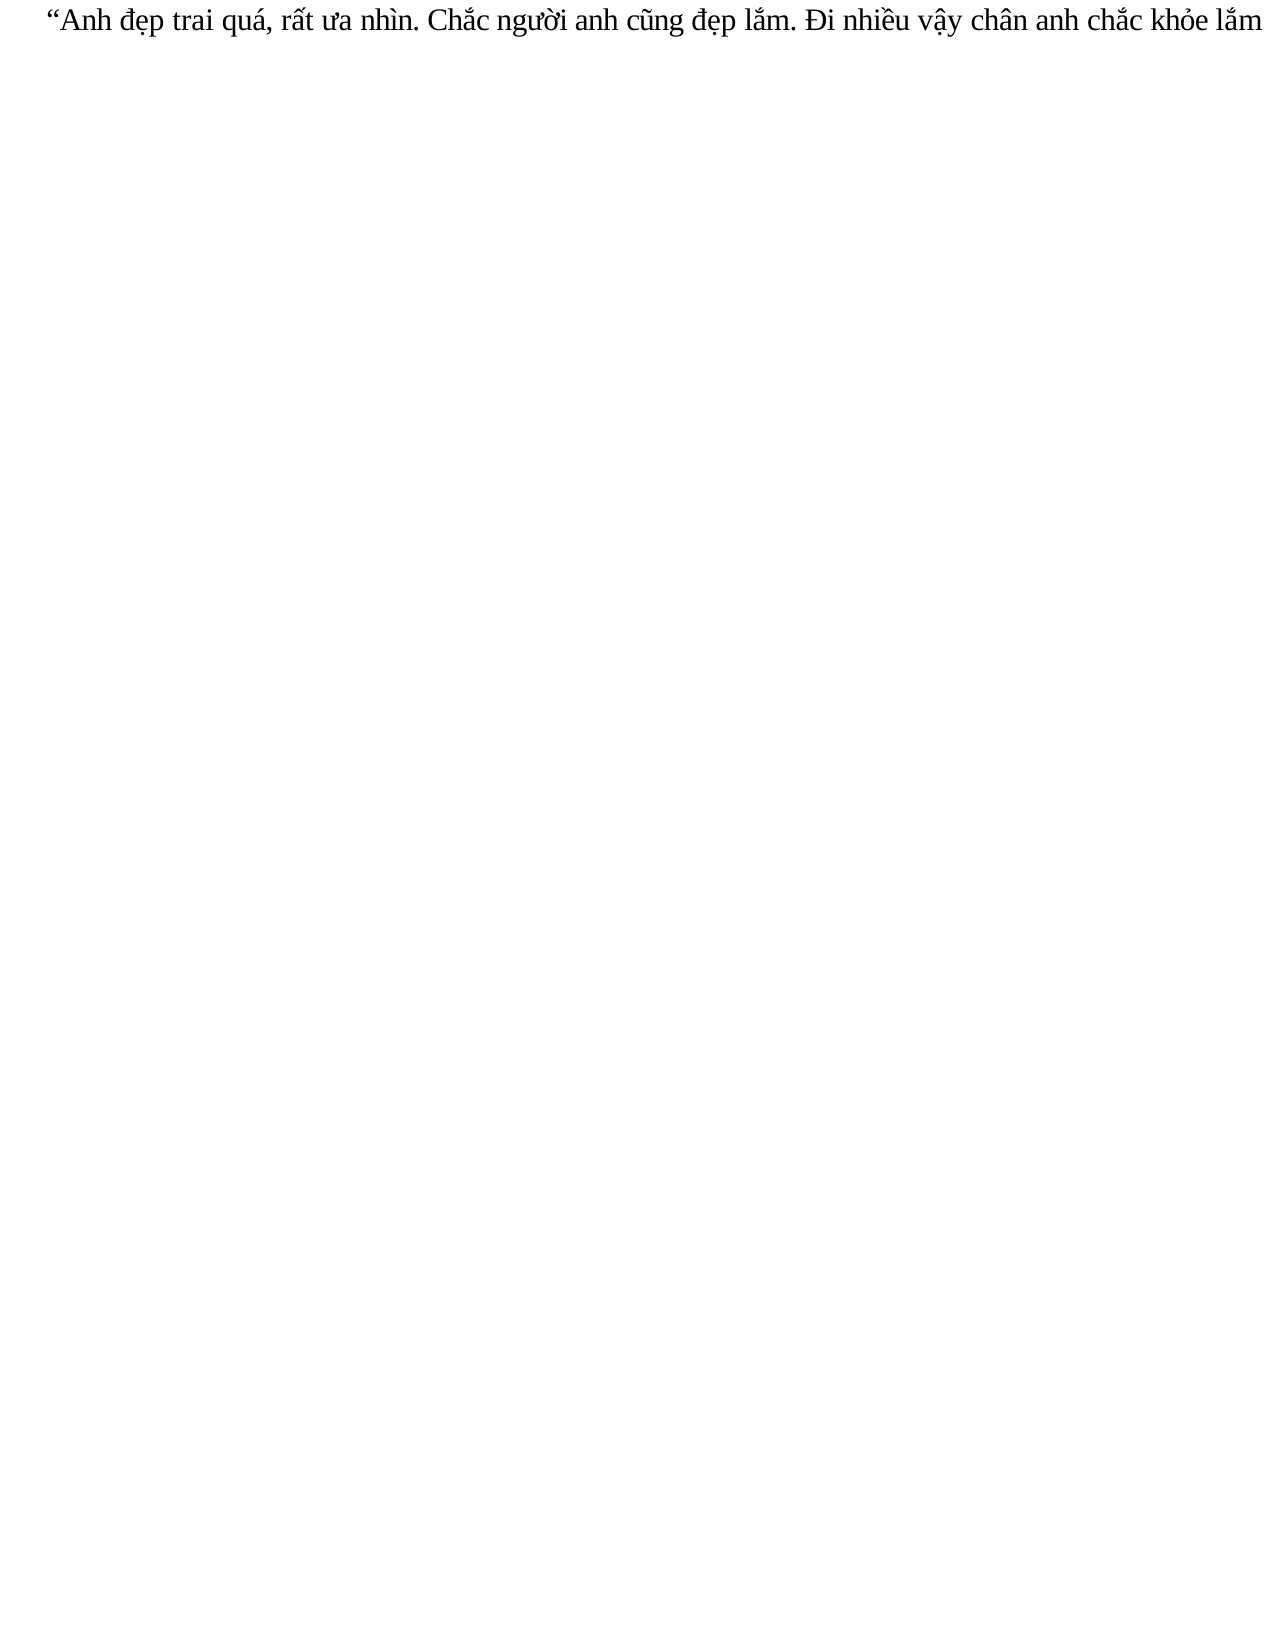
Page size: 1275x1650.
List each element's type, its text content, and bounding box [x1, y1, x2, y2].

text “Anh đẹp trai quá, rất ưa nhìn. Chắc người anh cũng đẹp lắm. Đi nhiều vậy chân anh chắc khỏe lắm [46, 2, 1275, 38]
